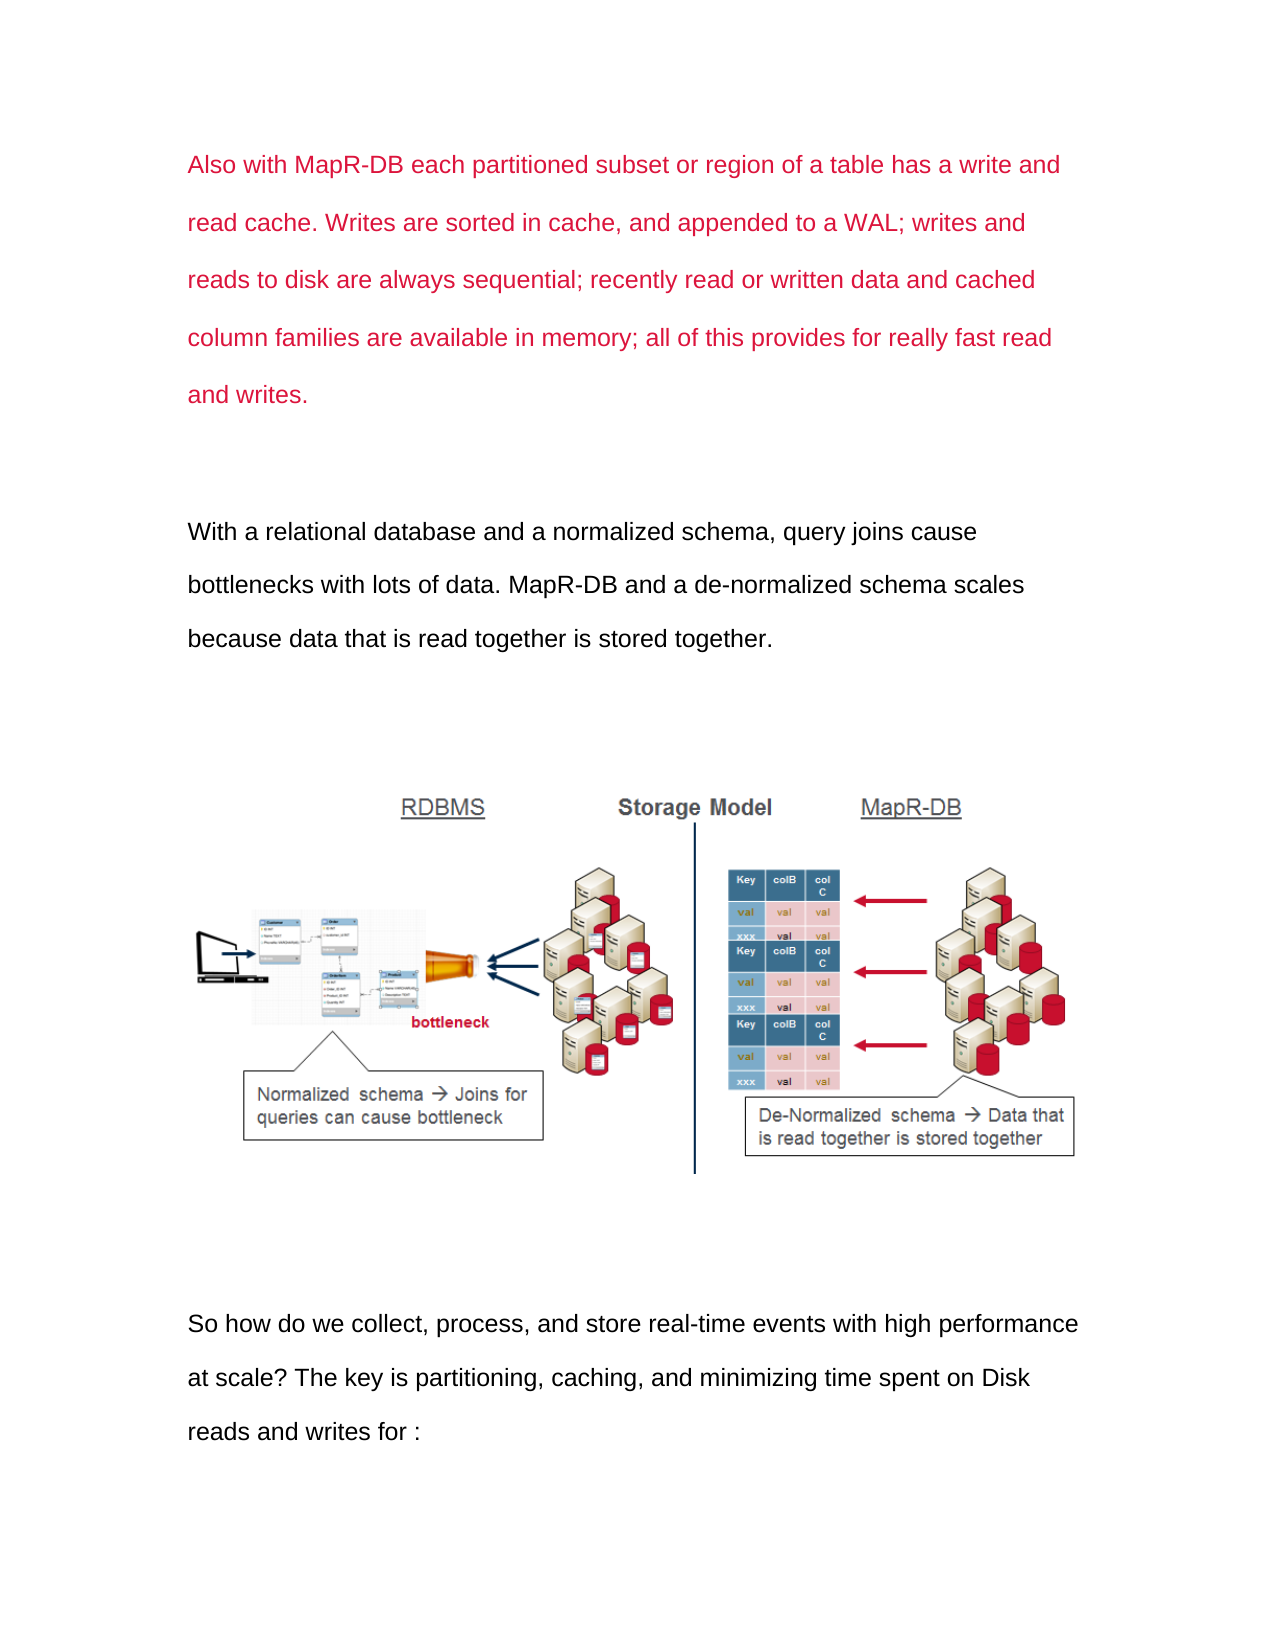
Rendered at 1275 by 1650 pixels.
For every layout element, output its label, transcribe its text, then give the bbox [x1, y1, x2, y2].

text Also with MapR-DB each partitioned subset or region of a table has a write and read cache. Writes are sorted in cache, and appended to a WAL; writes and reads to disk are always sequential; recently read or written data and cached column families are available in memory; all of this provides for really fast read and writes. [187, 150, 1087, 409]
text So how do we collect, process, and store real-time events with high performance at scale? The key is partitioning, caching, and minimizing time spent on Disk reads and writes for : [187, 1309, 1087, 1445]
picture [187, 788, 1088, 1174]
text With a relational database and a normalized schema, query joins cause bottlenecks with lots of data. MapR-DB and a de-normalized schema scales because data that is read together is stored together. [187, 517, 1087, 653]
